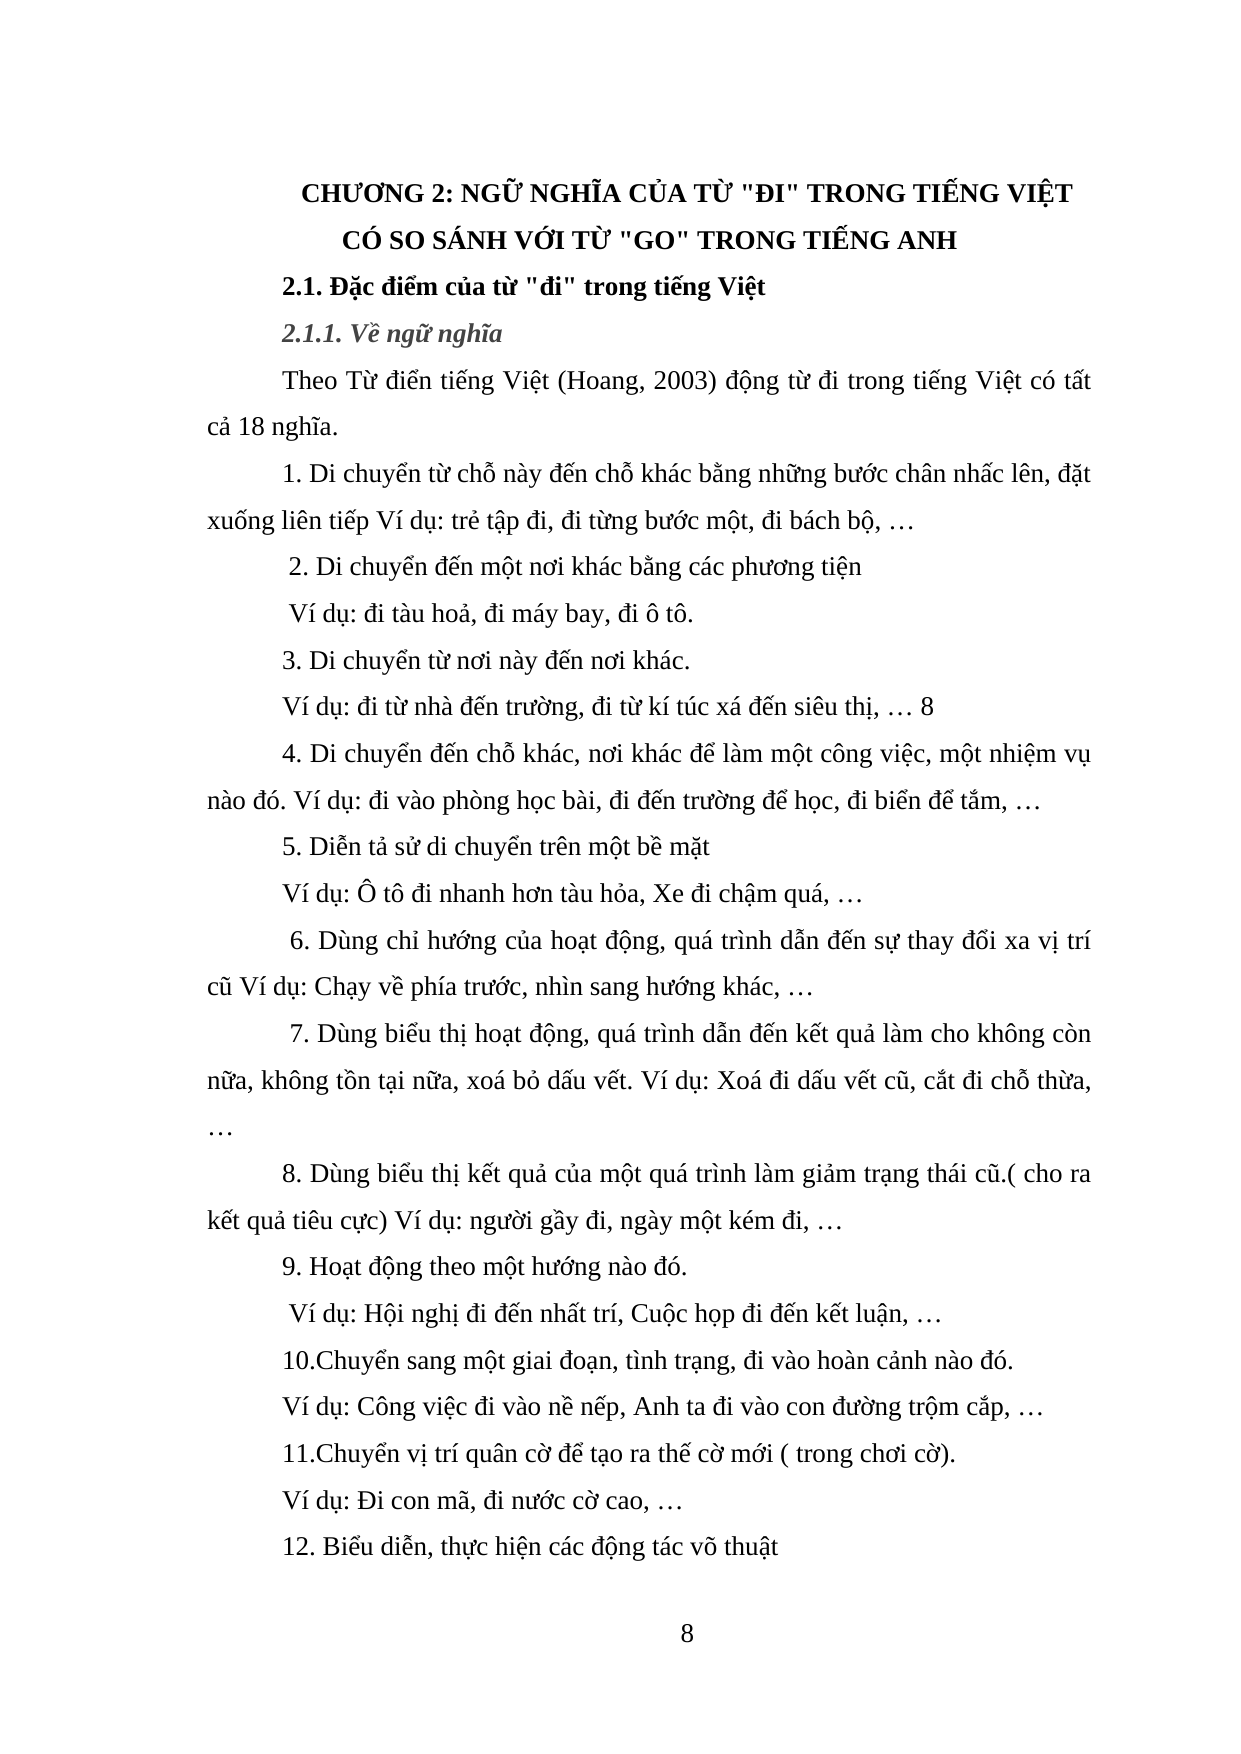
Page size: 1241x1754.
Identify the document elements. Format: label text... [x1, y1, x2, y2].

text 2. Di chuyển đến một nơi khác bằng các phương tiện [207, 551, 1092, 582]
text 5. Diễn tả sử di chuyển trên một bề mặt [207, 831, 1092, 862]
text 12. Biểu diễn, thực hiện các động tác võ thuật [207, 1531, 1092, 1562]
text 6. Dùng chỉ hướng của hoạt động, quá trình dẫn đến sự thay đổi xa vị trí cũ Ví dụ: Chạy về phía trước, nhìn sang hướng khác, … [207, 924, 1092, 1002]
text Ví dụ: Đi con mã, đi nước cờ cao, … [207, 1484, 1092, 1515]
subtitle 2.1.1. Về ngữ nghĩa [207, 317, 1092, 348]
text Ví dụ: Công việc đi vào nề nếp, Anh ta đi vào con đường trộm cắp, … [207, 1391, 1092, 1422]
text 3. Di chuyển từ nơi này đến nơi khác. [207, 644, 1092, 675]
text Ví dụ: đi tàu hoả, đi máy bay, đi ô tô. [207, 597, 1092, 628]
text Theo Từ điển tiếng Việt (Hoang, 2003) động từ đi trong tiếng Việt có tất cả 18 nghĩa. [207, 364, 1092, 442]
text 4. Di chuyển đến chỗ khác, nơi khác để làm một công việc, một nhiệm vụ nào đó. Ví dụ: đi vào phòng học bài, đi đến trường để học, đi biển để tắm, … [207, 737, 1092, 815]
text 1. Di chuyển từ chỗ này đến chỗ khác bằng những bước chân nhấc lên, đặt xuống liên tiếp Ví dụ: trẻ tập đi, đi từng bước một, đi bách bộ, … [207, 457, 1092, 535]
text 8. Dùng biểu thị kết quả của một quá trình làm giảm trạng thái cũ.( cho ra kết quả tiêu cực) Ví dụ: người gầy đi, ngày một kém đi, … [207, 1157, 1092, 1235]
text 7. Dùng biểu thị hoạt động, quá trình dẫn đến kết quả làm cho không còn nữa, không tồn tại nữa, xoá bỏ dấu vết. Ví dụ: Xoá đi dấu vết cũ, cắt đi chỗ thừa, … [207, 1017, 1092, 1142]
text Ví dụ: Hội nghị đi đến nhất trí, Cuộc họp đi đến kết luận, … [207, 1297, 1092, 1328]
text Ví dụ: đi từ nhà đến trường, đi từ kí túc xá đến siêu thị, … 8 [207, 691, 1092, 722]
text Ví dụ: Ô tô đi nhanh hơn tàu hỏa, Xe đi chậm quá, … [207, 877, 1092, 908]
text 9. Hoạt động theo một hướng nào đó. [207, 1251, 1092, 1282]
text 10.Chuyển sang một giai đoạn, tình trạng, đi vào hoàn cảnh nào đó. [207, 1344, 1092, 1375]
subtitle 2.1. Đặc điểm của từ "đi" trong tiếng Việt [207, 271, 1092, 302]
text 11.Chuyển vị trí quân cờ để tạo ra thế cờ mới ( trong chơi cờ). [207, 1437, 1092, 1468]
subtitle CHƯƠNG 2: NGỮ NGHĨA CỦA TỪ "ĐI" TRONG TIẾNG VIỆT CÓ SO SÁNH VỚI TỪ "GO" TRONG TIẾNG ANH [207, 177, 1092, 255]
